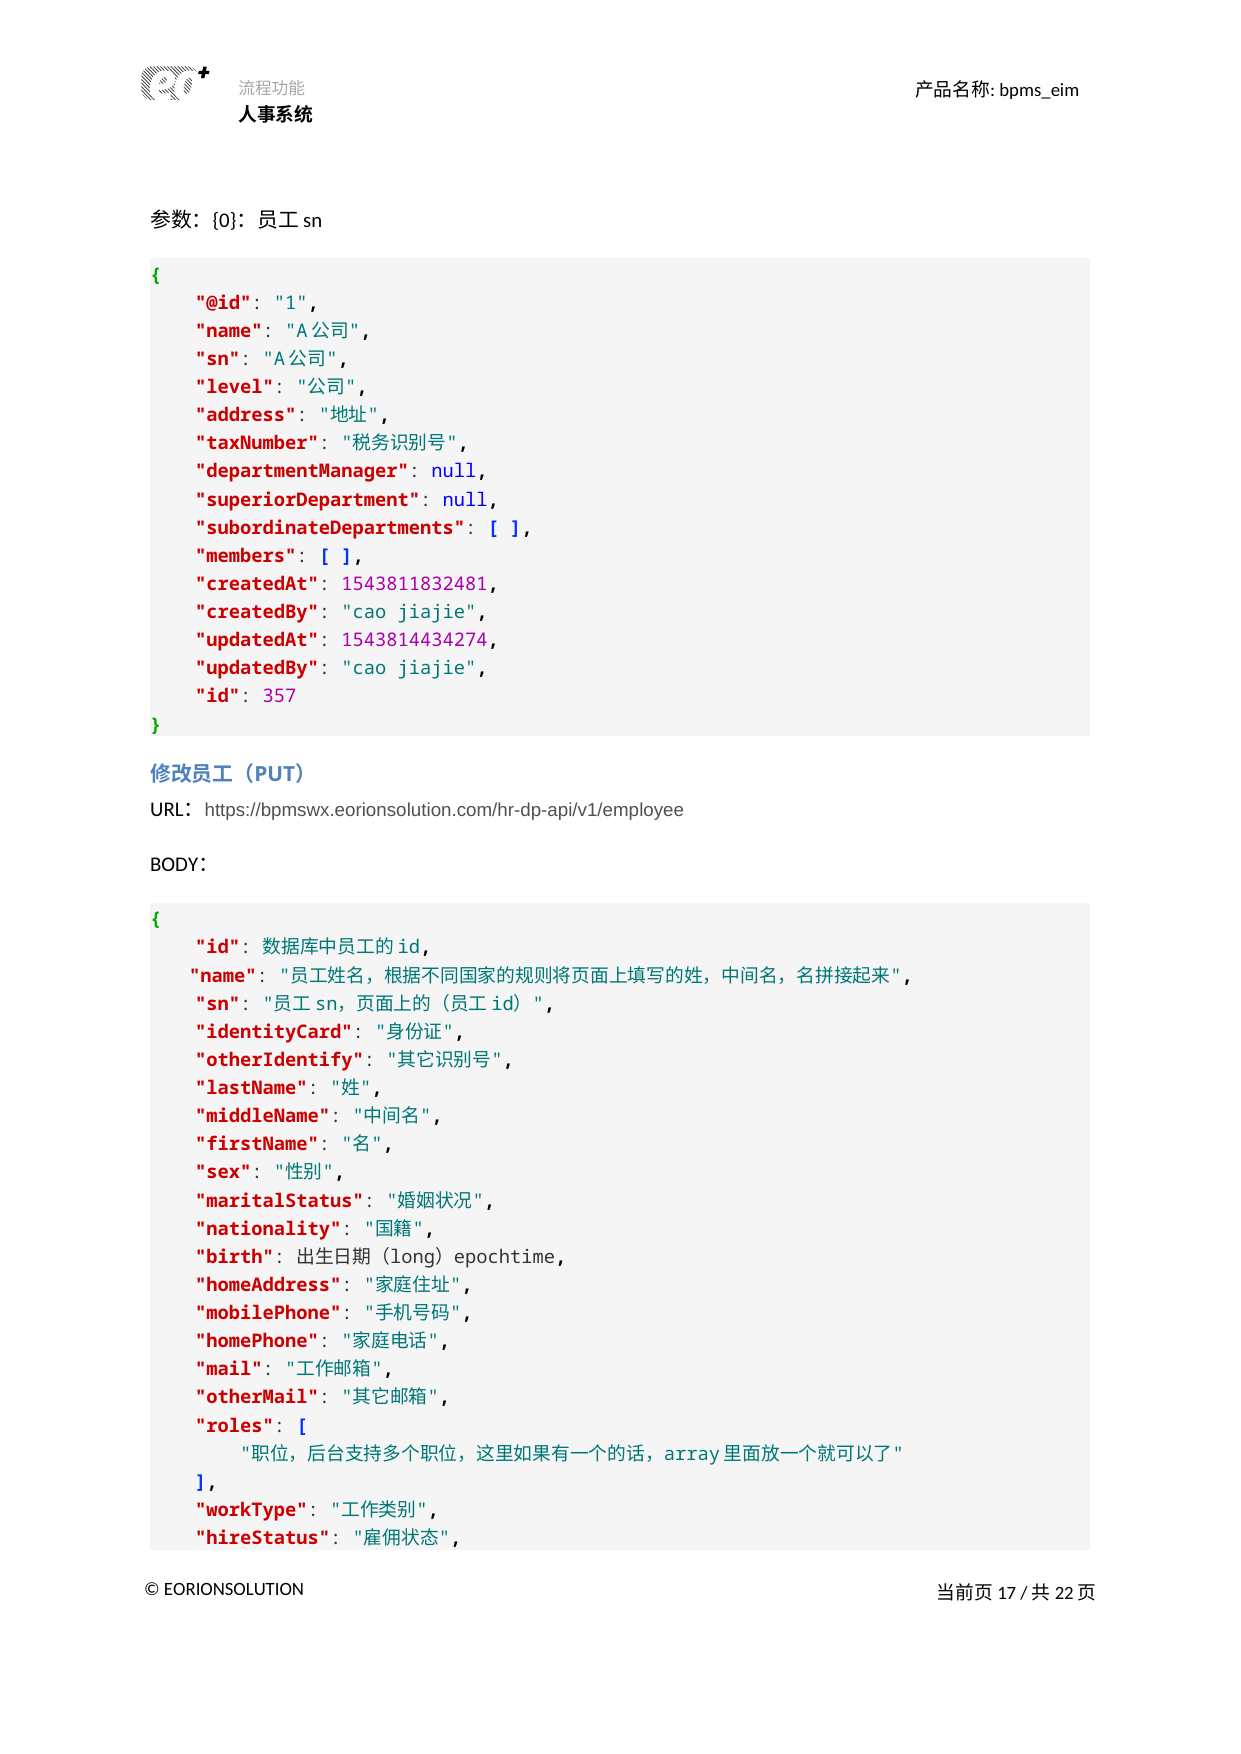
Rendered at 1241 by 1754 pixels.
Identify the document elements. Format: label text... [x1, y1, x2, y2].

text "homeAddress": "家庭住址", [150, 1269, 1090, 1297]
text "otherMail": "其它邮箱", [150, 1381, 1090, 1409]
picture [135, 63, 216, 105]
text "nationality": "国籍", [150, 1212, 1090, 1241]
text "maritalStatus": "婚姻状况", [150, 1184, 1090, 1212]
text "level": "公司", [150, 371, 1090, 399]
text "sn": "A公司", [150, 343, 1090, 371]
text } [150, 708, 1090, 736]
text "taxNumber": "税务识别号", [150, 427, 1090, 455]
text ], [150, 1466, 1090, 1494]
text URL：https://bpmswx.eorionsolution.com/hr-dp-api/v1/employee [150, 792, 1090, 822]
text "@id": "1", [150, 286, 1090, 314]
text "hireStatus": "雇佣状态", [150, 1522, 1090, 1550]
text "name": "A公司", [150, 314, 1090, 343]
text "homePhone": "家庭电话", [150, 1325, 1090, 1353]
text { [150, 903, 1090, 931]
text "id": 数据库中员工的id, [150, 931, 1090, 959]
text "birth": 出生日期（long）epochtime, [150, 1241, 1090, 1269]
text "id": 357 [150, 680, 1090, 708]
text "updatedBy": "cao jiajie", [150, 652, 1090, 680]
text "sn": "员工sn，页面上的（员工id）", [150, 987, 1090, 1016]
text "mail": "工作邮箱", [150, 1353, 1090, 1381]
text "address": "地址", [150, 399, 1090, 427]
text 参数：{0}：员工sn [303, 203, 1090, 233]
text "members": [ ], [150, 539, 1090, 568]
text "lastName": "姓", [150, 1072, 1090, 1100]
text BODY： [150, 848, 1090, 878]
text "createdAt": 1543811832481, [150, 568, 1090, 596]
text "departmentManager": null, [150, 455, 1090, 483]
text "sex": "性别", [150, 1156, 1090, 1184]
text "firstName": "名", [150, 1128, 1090, 1156]
text "职位，后台支持多个职位，这里如果有一个的话，array里面放一个就可以了" [150, 1437, 1090, 1466]
text "superiorDepartment": null, [150, 483, 1090, 511]
text "createdBy": "cao jiajie", [150, 596, 1090, 624]
text "identityCard": "身份证", [150, 1016, 1090, 1044]
text "updatedAt": 1543814434274, [150, 624, 1090, 652]
text "name": "员工姓名，根据不同国家的规则将页面上填写的姓，中间名，名拼接起来", [150, 959, 1090, 987]
text "subordinateDepartments": [ ], [150, 511, 1090, 539]
text "otherIdentify": "其它识别号", [150, 1044, 1090, 1072]
text "mobilePhone": "手机号码", [150, 1297, 1090, 1325]
text "middleName": "中间名", [150, 1100, 1090, 1128]
text { [150, 258, 1090, 286]
text "roles": [ [150, 1409, 1090, 1437]
subtitle 修改员工（PUT） [150, 757, 1090, 788]
text "workType": "工作类别", [150, 1494, 1090, 1522]
